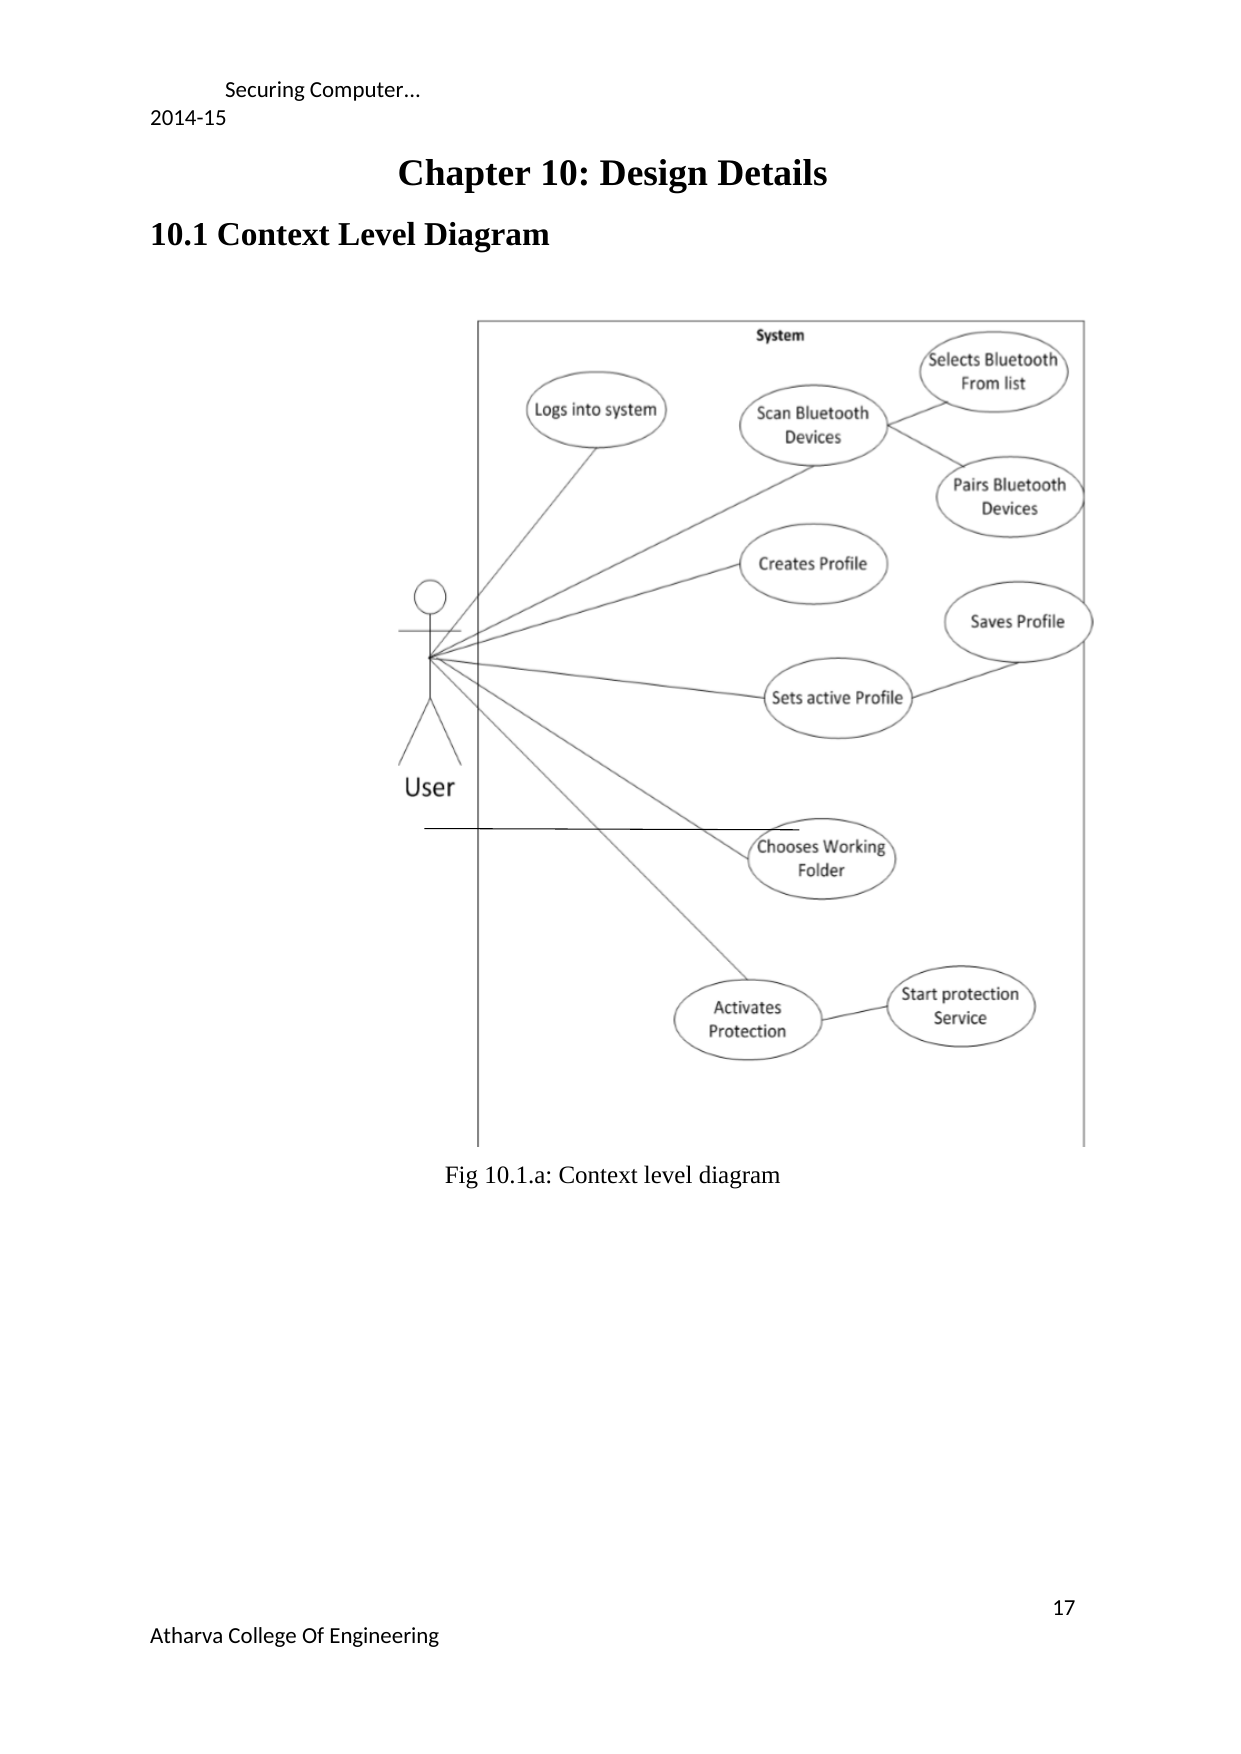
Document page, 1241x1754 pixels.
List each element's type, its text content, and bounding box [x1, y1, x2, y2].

text Fig 10.1.a: Context level diagram [150, 1161, 1075, 1189]
text Chapter 10: Design Details [150, 150, 1075, 193]
picture [375, 315, 1170, 1147]
text 10.1 Context Level Diagram [150, 215, 1075, 253]
